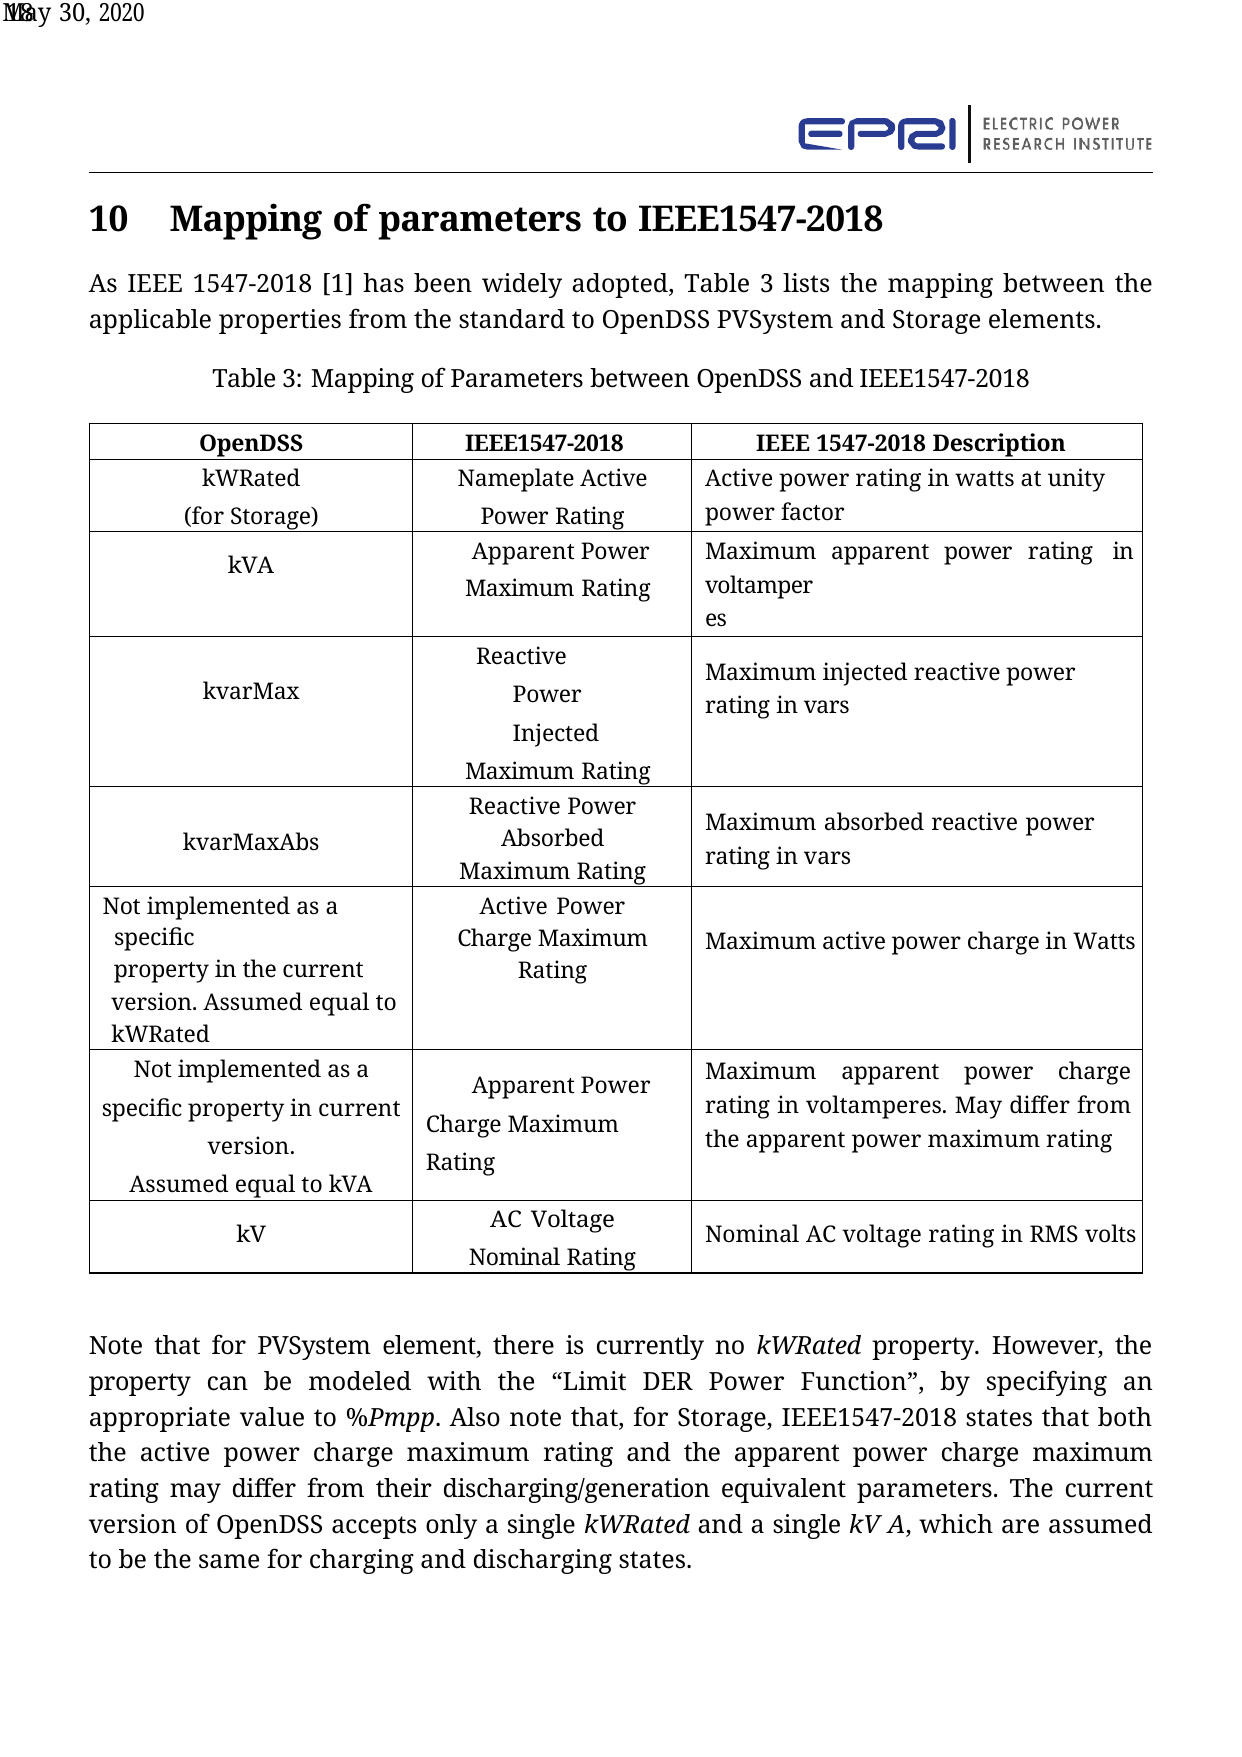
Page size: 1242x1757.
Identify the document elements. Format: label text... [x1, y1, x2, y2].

table_cell Reactive Power Absorbed Maximum Rating [413, 787, 691, 886]
table_cell kWRated (for Storage) [90, 460, 412, 531]
table_cell Not implemented as a specific property in the current version. Assumed equal to kWRated [90, 887, 412, 1049]
text As IEEE 1547-2018 [1] has been widely adopted, Table 3 lists the mapping between the applicable properties from the standard to OpenDSS PVSystem and Storage elements. [88, 266, 1153, 335]
table_cell Not implemented as a specific property in current version. Assumed equal to kVA [90, 1050, 412, 1200]
table_header IEEE 1547-2018 Description [692, 424, 1142, 458]
table_cell Apparent Power Charge Maximum Rating [413, 1050, 691, 1200]
table_cell kvarMax [90, 637, 412, 786]
table_cell power [930, 532, 1014, 636]
table_cell rating [1014, 532, 1098, 636]
table_cell in [1099, 532, 1142, 636]
table_cell Nominal AC voltage rating in RMS volts [692, 1201, 1142, 1272]
table_cell Maximum voltamperes [692, 532, 827, 636]
table_cell Apparent Power Maximum Rating [413, 532, 691, 636]
table_cell Maximum apparent power charge rating in voltamperes. May differ from the apparent power maximum rating [692, 1050, 1142, 1200]
table_cell Active power rating in watts at unity power factor [692, 460, 1142, 531]
table_cell apparent [827, 532, 930, 636]
subtitle Mapping of parameters to IEEE1547-2018 [88, 193, 1181, 242]
table_cell kV [90, 1201, 412, 1272]
table_cell AC Voltage Nominal Rating [413, 1201, 691, 1272]
table_cell kVA [90, 532, 412, 636]
table_cell Maximum injected reactive power rating in vars [692, 637, 1142, 786]
picture [983, 117, 1152, 150]
table_cell Active Power Charge Maximum Rating [413, 887, 691, 1049]
table_cell Reactive Power Injected Maximum Rating [413, 637, 691, 786]
table_header OpenDSS [90, 424, 412, 458]
text Table 3: Mapping of Parameters between OpenDSS and IEEE1547-2018 [127, 361, 1115, 395]
table_cell Maximum absorbed reactive power rating in vars [692, 787, 1142, 886]
table_header IEEE1547-2018 [413, 424, 691, 458]
text Note that for PVSystem element, there is currently no kWRated property. However, the property can be modeled with the “Limit DER Power Function”, by specifying an appropriate value to %Pmpp. Also note that, for Storage, IEEE1547-2018 states that both the active power charge maximum rating and the apparent power charge maximum rating may differ from their discharging/generation equivalent parameters. The current version of OpenDSS accepts only a single kWRated and a single kV A, which are assumed to be the same for charging and discharging states. [88, 1328, 1153, 1576]
table_cell kvarMaxAbs [90, 787, 412, 886]
table_cell Nameplate Active Power Rating [413, 460, 691, 531]
table_cell Maximum active power charge in Watts [692, 887, 1142, 1049]
